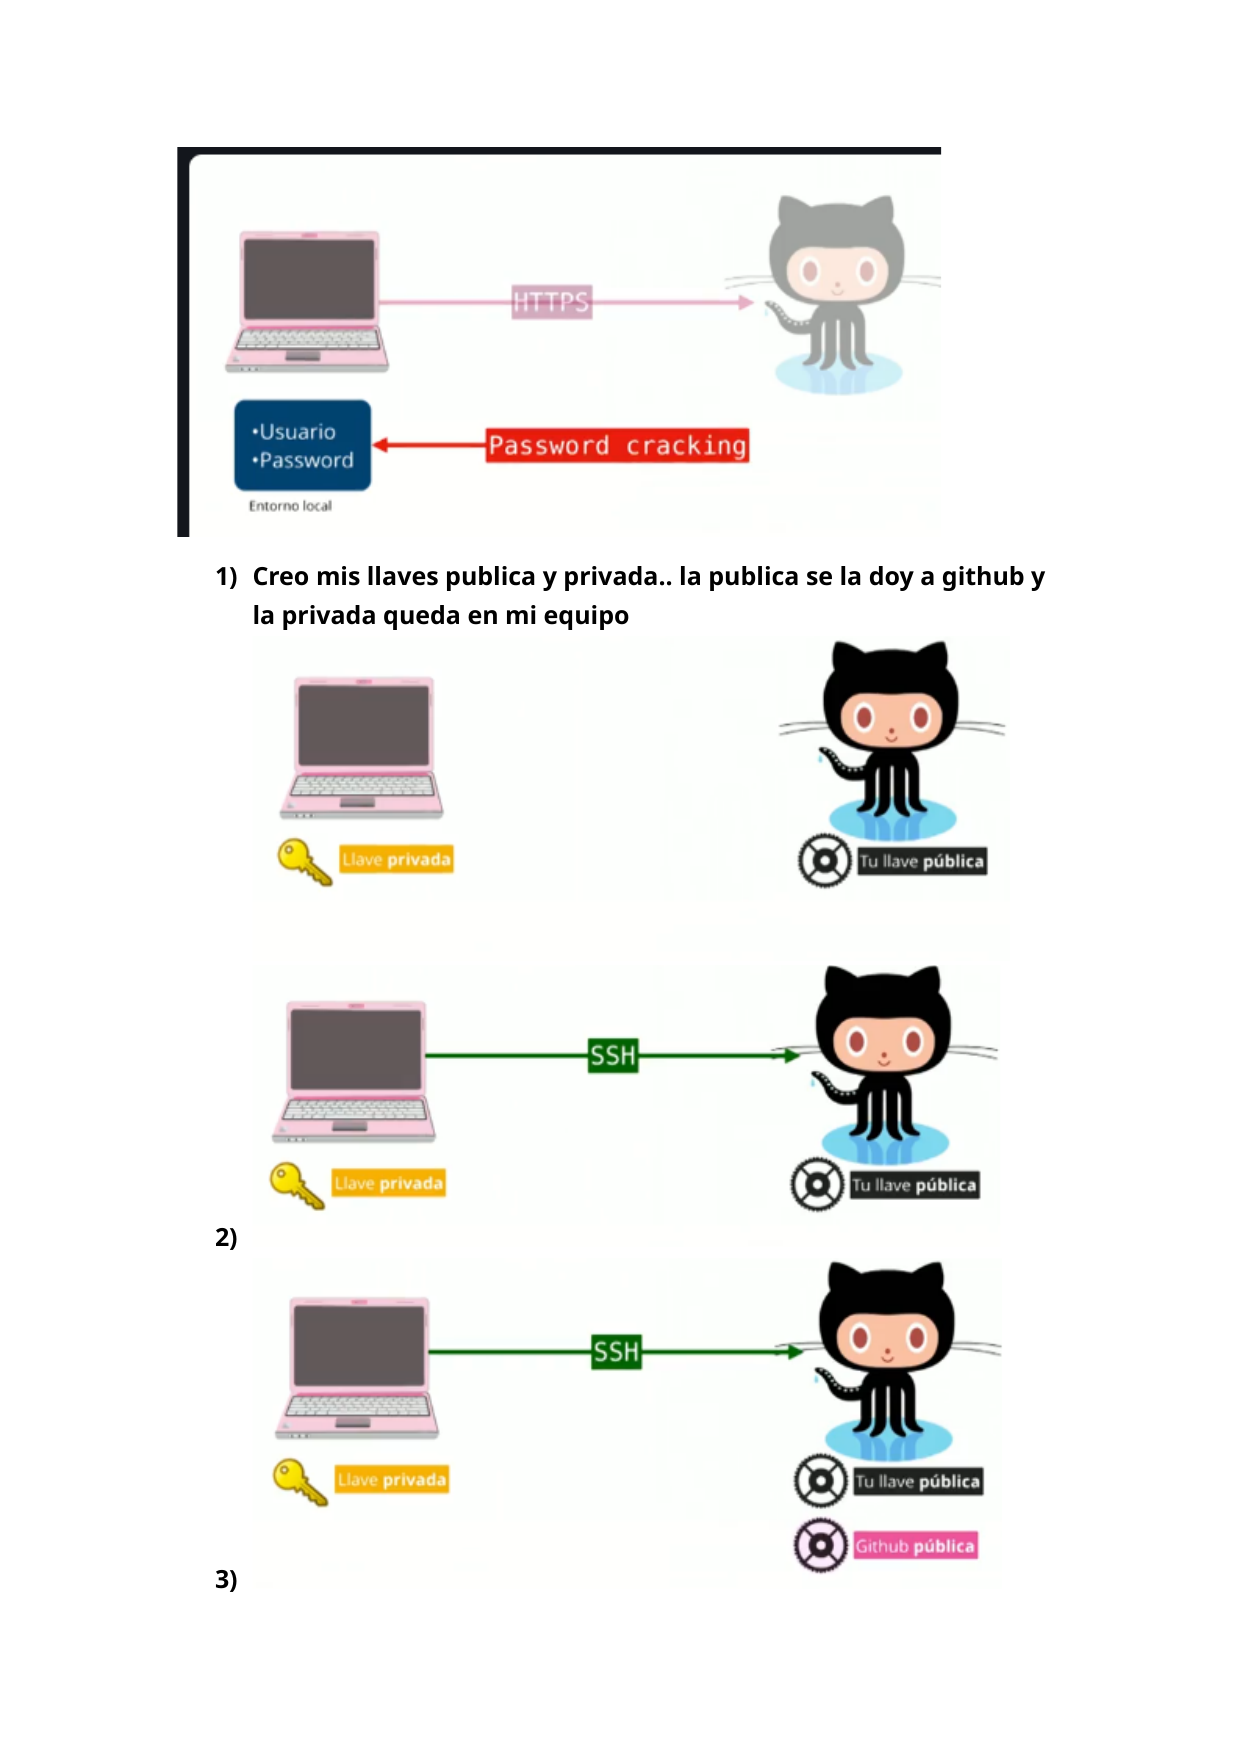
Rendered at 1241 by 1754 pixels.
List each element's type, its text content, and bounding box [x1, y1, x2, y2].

list Creo mis llaves publica y privada.. la publica se la doy a github y la privada queda en mi equipo [215, 558, 1063, 632]
picture [252, 965, 1001, 1247]
picture [177, 147, 942, 537]
picture [252, 1258, 1003, 1589]
picture [252, 636, 1010, 961]
